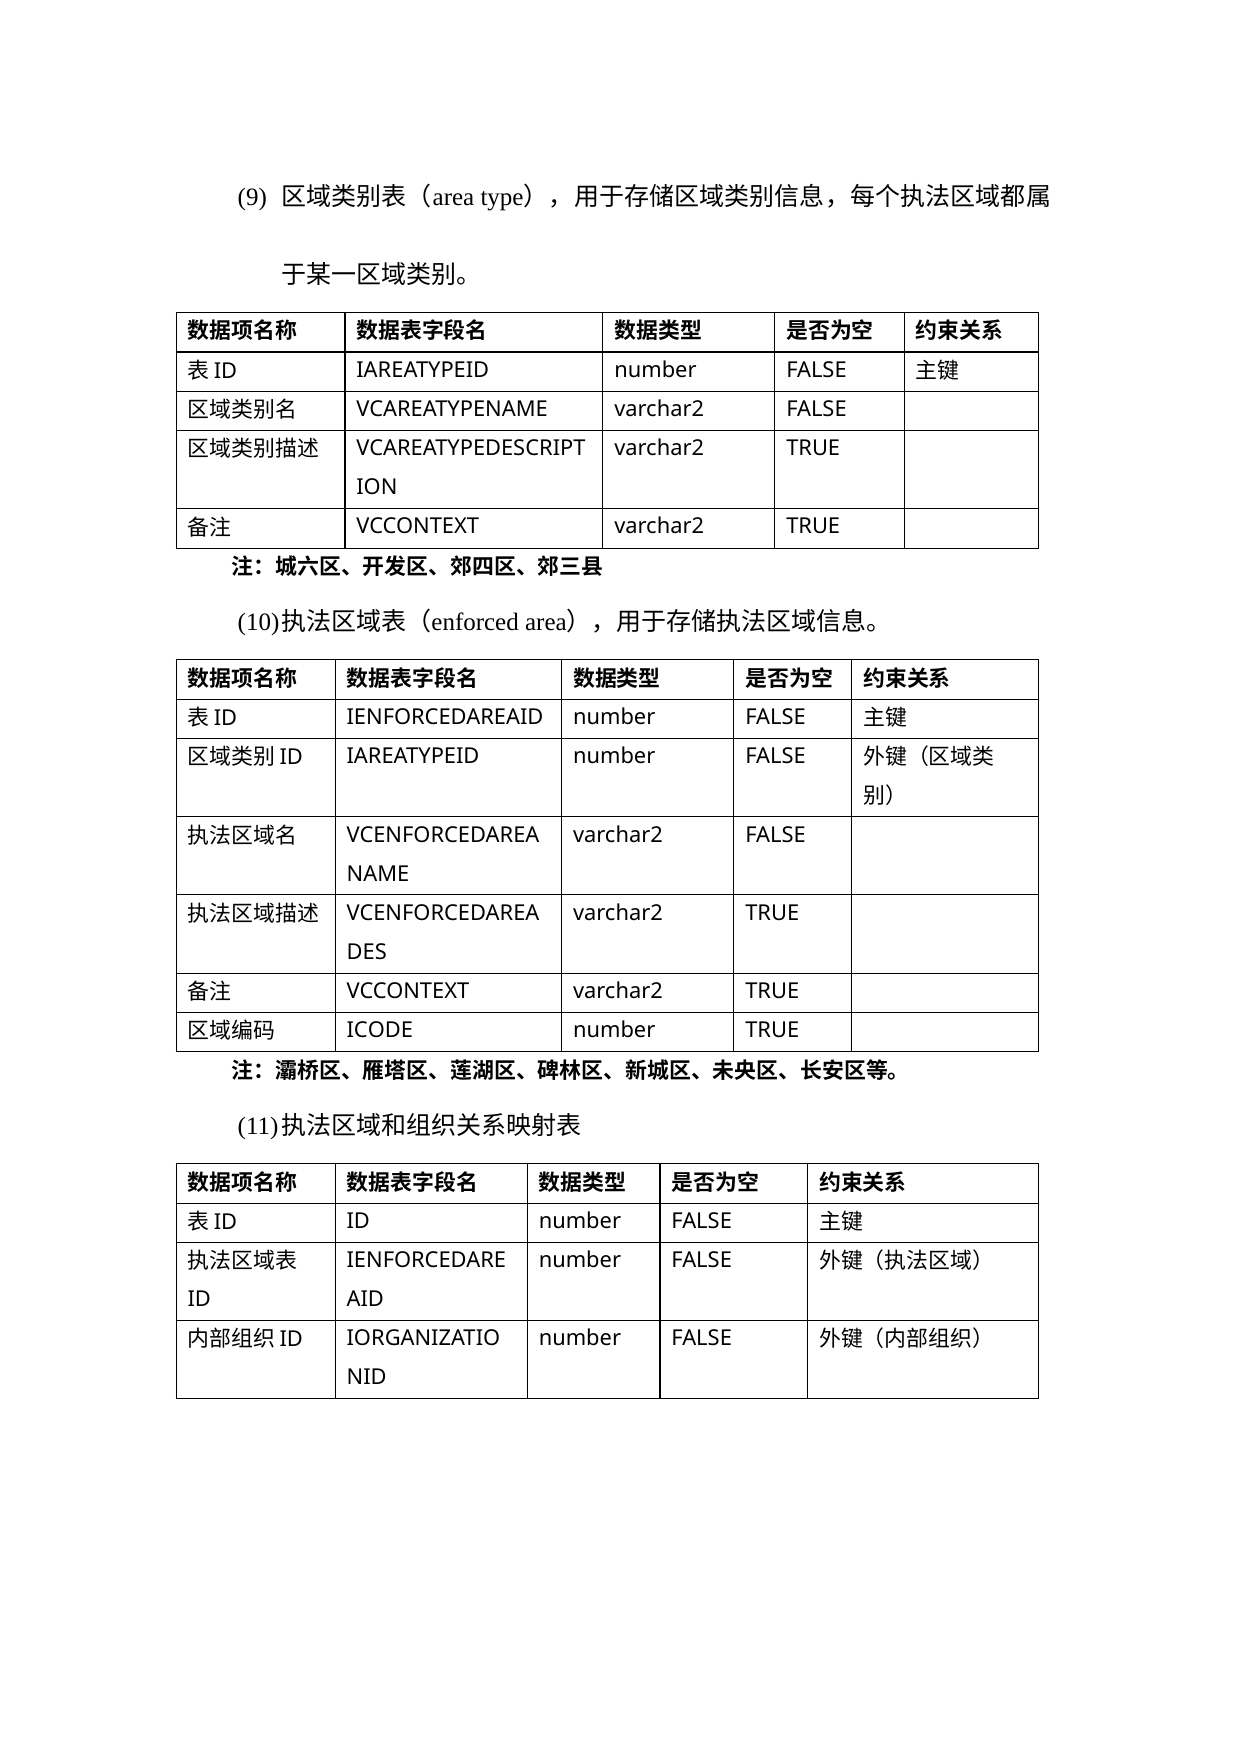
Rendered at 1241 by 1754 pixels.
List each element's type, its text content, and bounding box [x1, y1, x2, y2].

table_cell 执法区域表ID [177, 1243, 335, 1320]
table_cell TRUE [775, 509, 904, 547]
list 执法区域表（enforced area），用于存储执法区域信息。 [237, 587, 1053, 652]
table_header 数据项名称 [177, 1164, 335, 1202]
table_cell 外键（执法区域） [808, 1243, 1038, 1320]
table_cell number [528, 1204, 659, 1242]
table_header 数据项名称 [177, 313, 344, 351]
table_cell varchar2 [562, 974, 733, 1012]
list 执法区域和组织关系映射表 [237, 1091, 1053, 1156]
table_cell ID [336, 1204, 527, 1242]
table_cell FALSE [734, 739, 851, 816]
table_cell IAREATYPEID [346, 353, 602, 391]
table_cell TRUE [734, 974, 851, 1012]
table_cell number [562, 1013, 733, 1051]
table_header 数据类型 [603, 313, 774, 351]
table_cell 表ID [177, 353, 344, 391]
table_cell [905, 431, 1038, 508]
table_cell IENFORCEDAREAID [336, 700, 561, 738]
table_cell 执法区域描述 [177, 895, 335, 973]
table_cell 区域类别描述 [177, 431, 344, 508]
table_header 约束关系 [852, 660, 1038, 699]
table_cell TRUE [734, 1013, 851, 1051]
table_cell varchar2 [603, 392, 774, 430]
table_cell VCENFORCEDAREANAME [336, 817, 561, 894]
table_cell IAREATYPEID [336, 739, 561, 816]
table_cell varchar2 [562, 817, 733, 894]
table_header 数据项名称 [177, 660, 335, 699]
table_header 是否为空 [661, 1164, 807, 1202]
table_cell [852, 817, 1038, 894]
text 注：灞桥区、雁塔区、莲湖区、碑林区、新城区、未央区、长安区等。 [187, 1052, 1053, 1085]
table_cell IORGANIZATIONID [336, 1321, 527, 1398]
table_cell number [562, 739, 733, 816]
table_cell varchar2 [603, 431, 774, 508]
table_cell 主键 [905, 353, 1038, 391]
table_cell 主键 [808, 1204, 1038, 1242]
table_cell [905, 392, 1038, 430]
table_cell [905, 509, 1038, 547]
table_cell TRUE [734, 895, 851, 973]
table_cell 备注 [177, 974, 335, 1012]
table_cell VCENFORCEDAREADES [336, 895, 561, 973]
table_cell number [528, 1321, 659, 1398]
table_cell FALSE [661, 1321, 807, 1398]
table_cell 区域类别名 [177, 392, 344, 430]
table_header 约束关系 [905, 313, 1038, 351]
table_cell FALSE [734, 700, 851, 738]
table_cell VCAREATYPENAME [346, 392, 602, 430]
table_cell FALSE [661, 1243, 807, 1320]
table_cell 表ID [177, 1204, 335, 1242]
table_cell FALSE [661, 1204, 807, 1242]
table_cell number [528, 1243, 659, 1320]
table_cell TRUE [775, 431, 904, 508]
table_cell 区域类别ID [177, 739, 335, 816]
table_cell FALSE [775, 353, 904, 391]
table_cell [852, 1013, 1038, 1051]
table_cell varchar2 [603, 509, 774, 547]
table_header 数据表字段名 [346, 313, 602, 351]
table_cell number [603, 353, 774, 391]
table_cell 执法区域名 [177, 817, 335, 894]
table_header 数据表字段名 [336, 660, 561, 699]
table_cell 内部组织ID [177, 1321, 335, 1398]
table_cell FALSE [734, 817, 851, 894]
table_cell 表ID [177, 700, 335, 738]
table_header 数据类型 [528, 1164, 659, 1202]
table_cell number [562, 700, 733, 738]
table_cell varchar2 [562, 895, 733, 973]
table_header 是否为空 [734, 660, 851, 699]
list 区域类别表（area type），用于存储区域类别信息，每个执法区域都属于某一区域类别。 [237, 162, 1053, 305]
table_cell FALSE [775, 392, 904, 430]
text 注：城六区、开发区、郊四区、郊三县 [187, 548, 1053, 581]
table_cell [852, 974, 1038, 1012]
table_cell 外键（区域类别） [852, 739, 1038, 816]
table_cell IENFORCEDAREAID [336, 1243, 527, 1320]
table_cell 主键 [852, 700, 1038, 738]
table_cell VCCONTEXT [346, 509, 602, 547]
table_header 约束关系 [808, 1164, 1038, 1202]
table_cell 备注 [177, 509, 344, 547]
table_cell [852, 895, 1038, 973]
table_cell ICODE [336, 1013, 561, 1051]
table_header 数据类型 [562, 660, 733, 699]
table_header 数据表字段名 [336, 1164, 527, 1202]
table_header 是否为空 [775, 313, 904, 351]
table_cell VCCONTEXT [336, 974, 561, 1012]
table_cell 区域编码 [177, 1013, 335, 1051]
table_cell 外键（内部组织） [808, 1321, 1038, 1398]
table_cell VCAREATYPEDESCRIPTION [346, 431, 602, 508]
